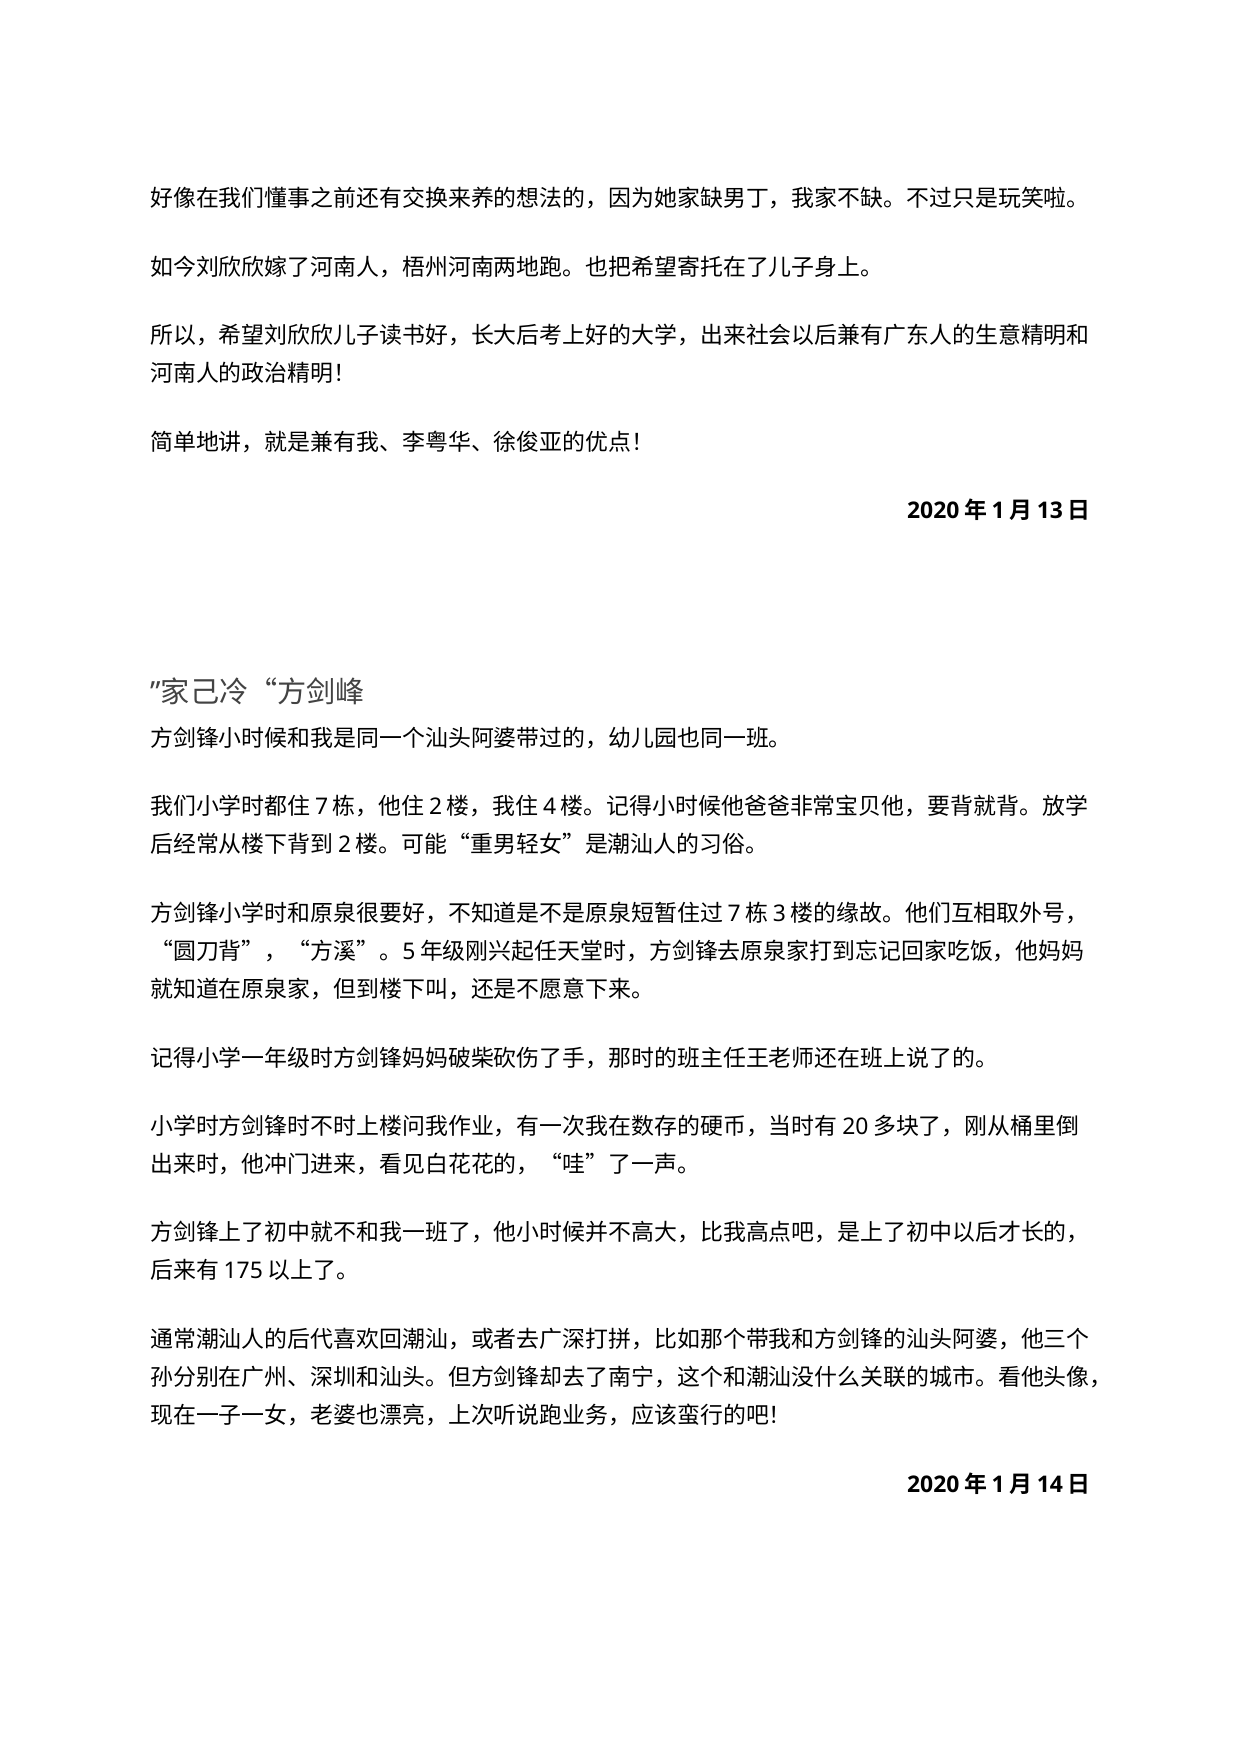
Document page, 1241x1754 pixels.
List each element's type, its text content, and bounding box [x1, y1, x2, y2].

text 好像在我们懂事之前还有交换来养的想法的，因为她家缺男丁，我家不缺。不过只是玩笑啦。 [150, 180, 1090, 213]
text 方剑锋小时候和我是同一个汕头阿婆带过的，幼儿园也同一班。 [150, 719, 1090, 753]
text 2020年1月14日 [150, 1466, 1090, 1499]
text 2020年1月13日 [150, 492, 1090, 525]
text 方剑锋上了初中就不和我一班了，他小时候并不高大，比我高点吧，是上了初中以后才长的，后来有175以上了。 [150, 1214, 1090, 1286]
text 如今刘欣欣嫁了河南人，梧州河南两地跑。也把希望寄托在了儿子身上。 [150, 248, 1090, 282]
text 所以，希望刘欣欣儿子读书好，长大后考上好的大学，出来社会以后兼有广东人的生意精明和河南人的政治精明！ [150, 317, 1090, 388]
text 小学时方剑锋时不时上楼问我作业，有一次我在数存的硬币，当时有20多块了，刚从桶里倒出来时，他冲门进来，看见白花花的，“哇”了一声。 [150, 1108, 1090, 1179]
text 简单地讲，就是兼有我、李粤华、徐俊亚的优点！ [150, 423, 1090, 457]
text 我们小学时都住7栋，他住2楼，我住4楼。记得小时候他爸爸非常宝贝他，要背就背。放学后经常从楼下背到2楼。可能“重男轻女”是潮汕人的习俗。 [150, 788, 1090, 859]
text 记得小学一年级时方剑锋妈妈破柴砍伤了手，那时的班主任王老师还在班上说了的。 [150, 1039, 1090, 1073]
text 通常潮汕人的后代喜欢回潮汕，或者去广深打拼，比如那个带我和方剑锋的汕头阿婆，他三个孙分别在广州、深圳和汕头。但方剑锋却去了南宁，这个和潮汕没什么关联的城市。看他头像，现在一子一女，老婆也漂亮，上次听说跑业务，应该蛮行的吧！ [150, 1321, 1090, 1430]
text 方剑锋小学时和原泉很要好，不知道是不是原泉短暂住过7栋3楼的缘故。他们互相取外号，“圆刀背”，“方溪”。5年级刚兴起任天堂时，方剑锋去原泉家打到忘记回家吃饭，他妈妈就知道在原泉家，但到楼下叫，还是不愿意下来。 [150, 894, 1090, 1004]
subtitle ”家己冷“方剑峰 [150, 669, 1090, 711]
